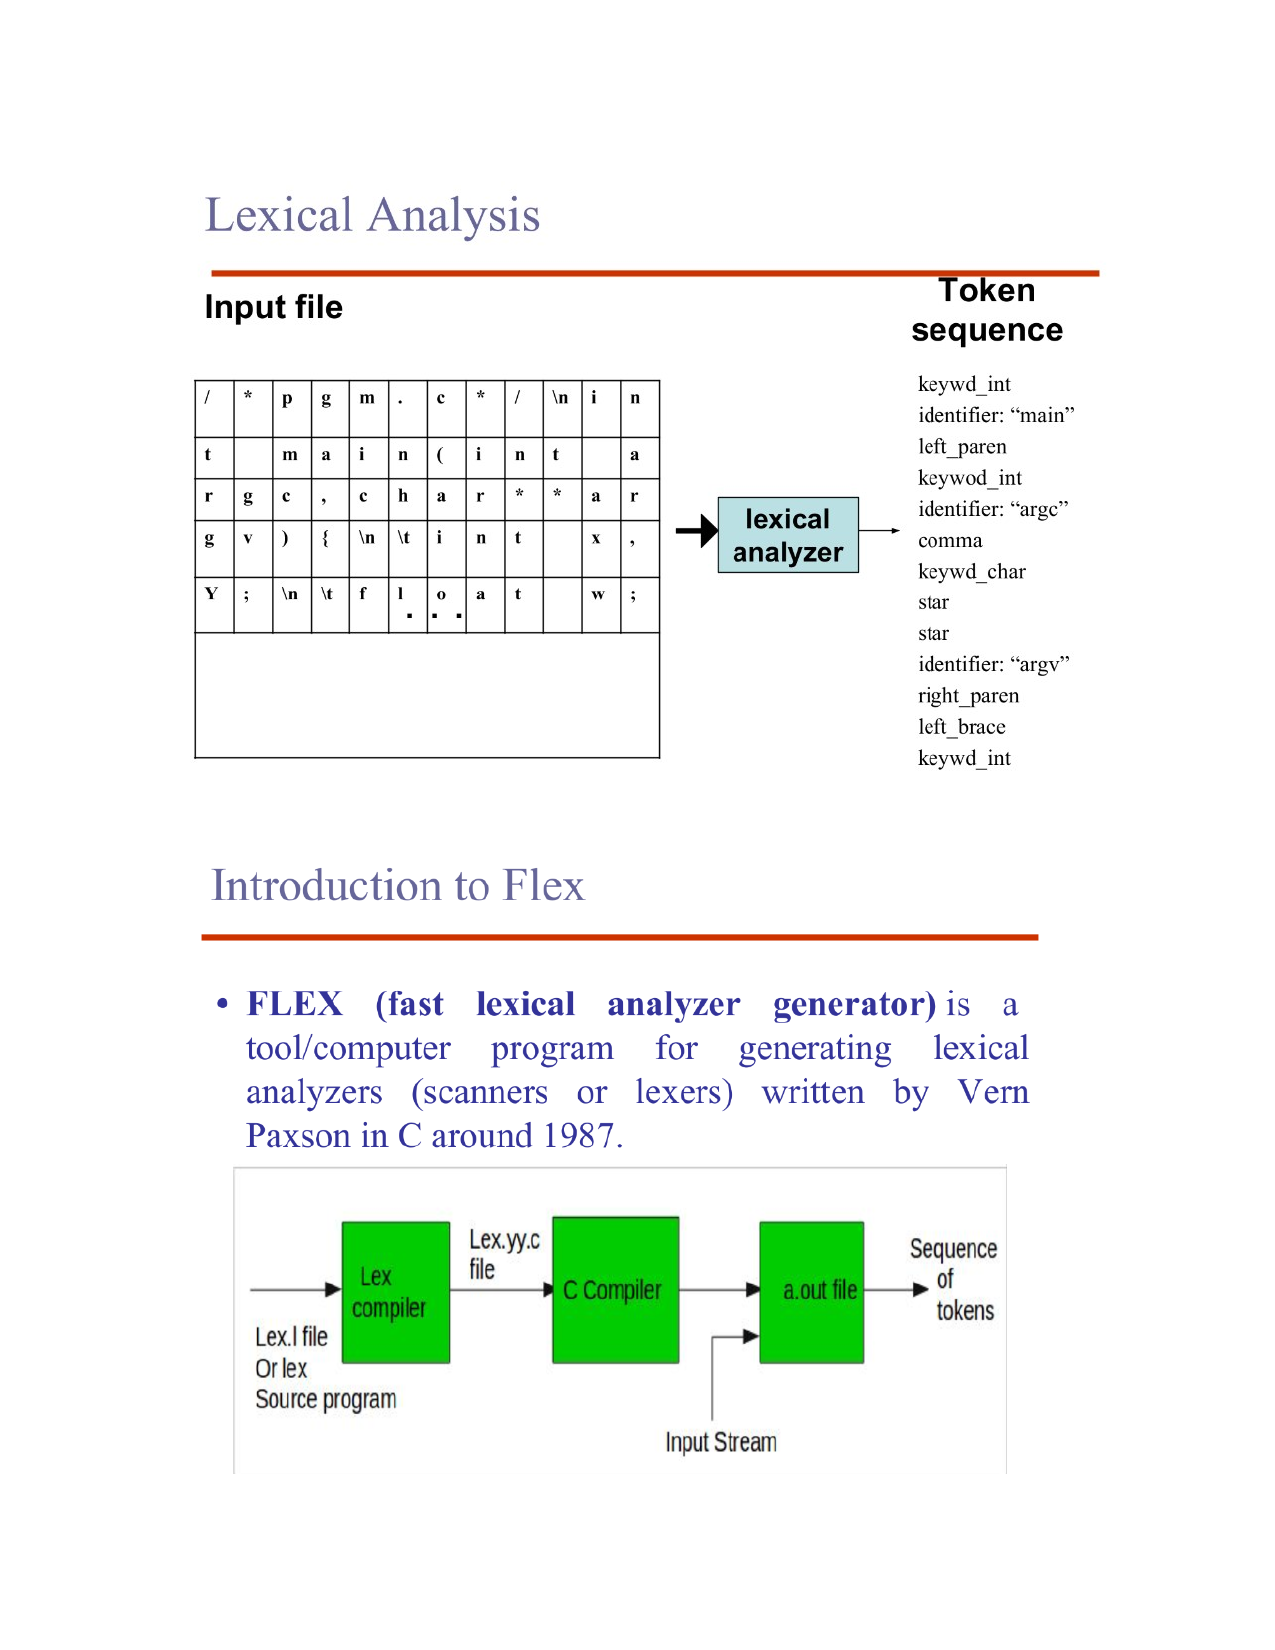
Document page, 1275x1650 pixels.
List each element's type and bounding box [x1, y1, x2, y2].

picture [150, 150, 1125, 816]
picture [150, 834, 1074, 1474]
